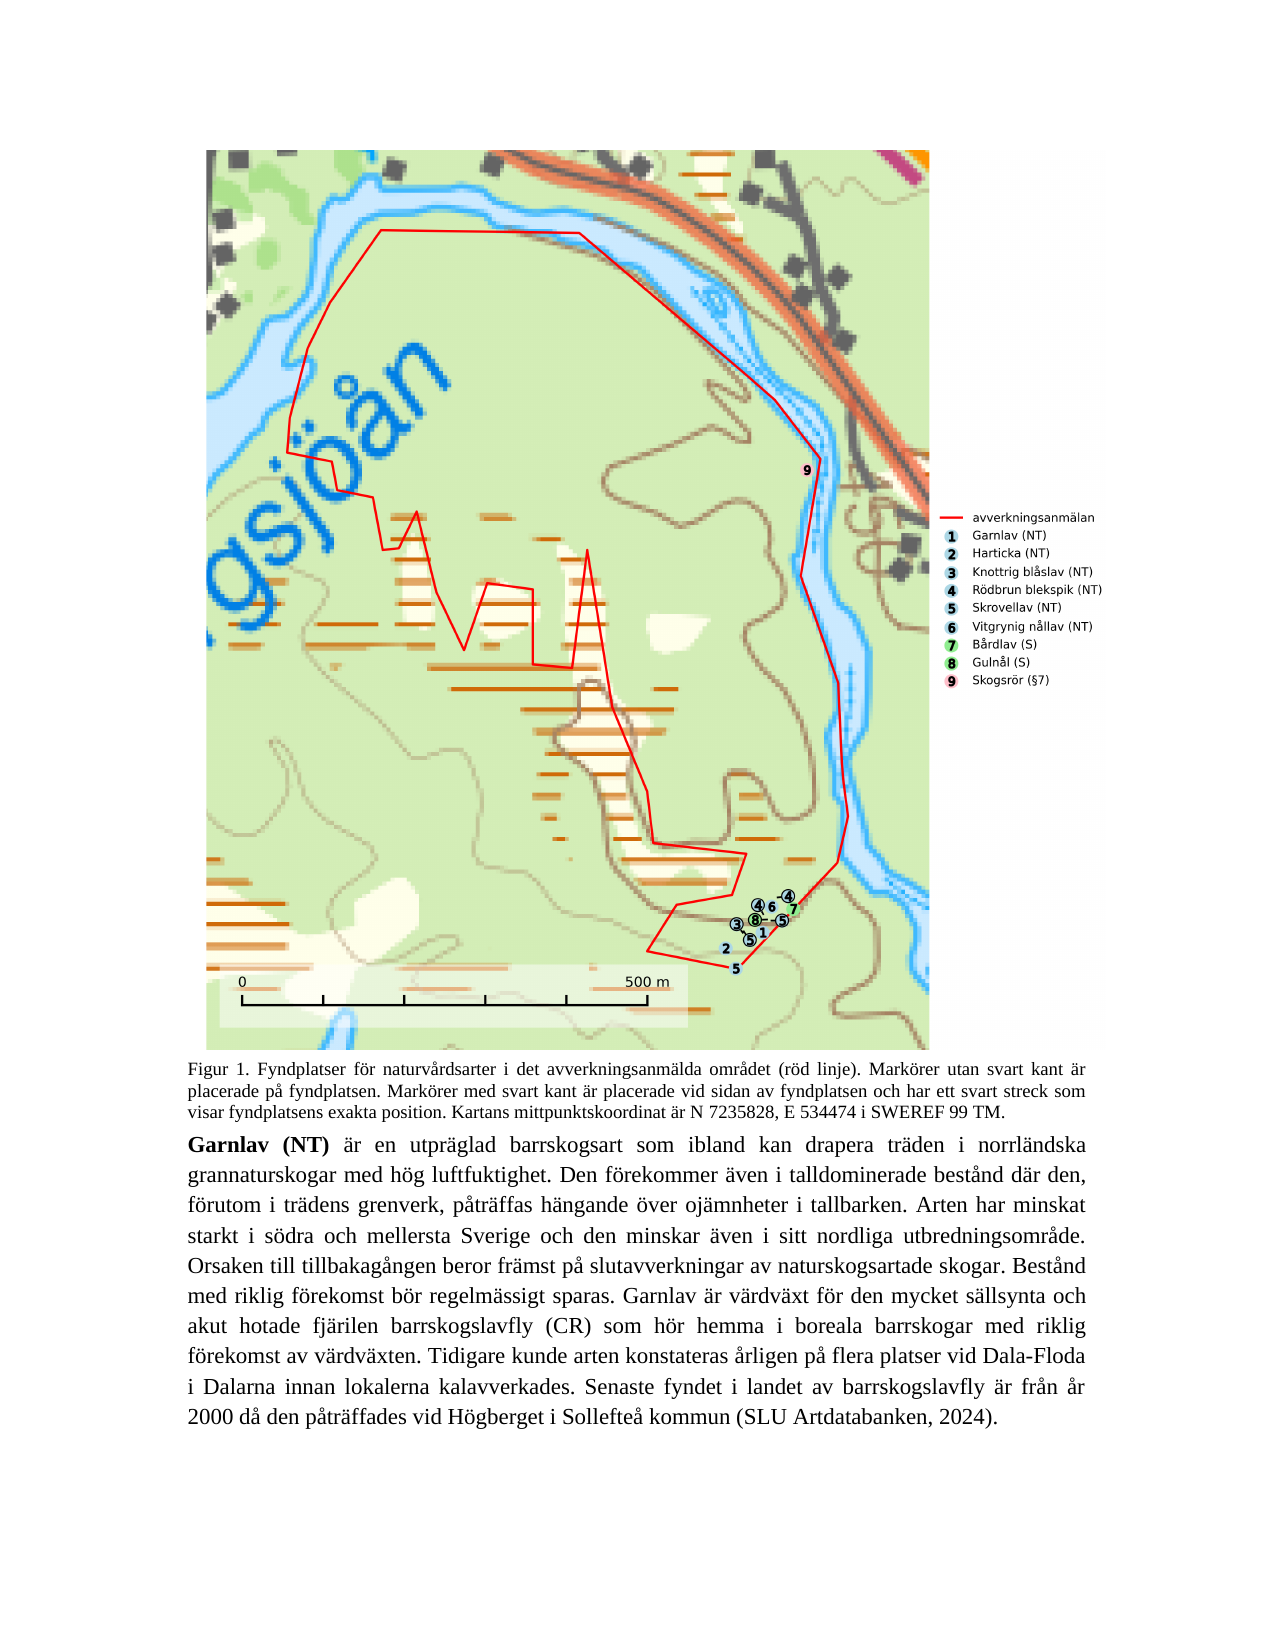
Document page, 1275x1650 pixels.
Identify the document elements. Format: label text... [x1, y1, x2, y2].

picture [206, 150, 1107, 1050]
text Figur 1. Fyndplatser för naturvårdsarter i det avverkningsanmälda området (röd linje). Markörer utan svart kant är placerade på fyndplatsen. Markörer med svart kant är placerade vid sidan av fyndplatsen och har ett svart streck som visar fyndplatsens exakta position. Kartans mittpunktskoordinat är N 7235828, E 534474 i SWEREF 99 TM. [187, 1058, 1087, 1123]
text Garnlav (NT) är en utpräglad barrskogsart som ibland kan drapera träden i norrländska grannaturskogar med hög luftfuktighet. Den förekommer även i talldominerade bestånd där den, förutom i trädens grenverk, påträffas hängande över ojämnheter i tallbarken. Arten har minskat starkt i södra och mellersta Sverige och den minskar även i sitt nordliga utbredningsområde. Orsaken till tillbakagången beror främst på slutavverkningar av naturskogsartade skogar. Bestånd med riklig förekomst bör regelmässigt sparas. Garnlav är värdväxt för den mycket sällsynta och akut hotade fjärilen barrskogslavfly (CR) som hör hemma i boreala barrskogar med riklig förekomst av värdväxten. Tidigare kunde arten konstateras årligen på flera platser vid Dala-Floda i Dalarna innan lokalerna kalavverkades. Senaste fyndet i landet av barrskogslavfly är från år 2000 då den påträffades vid Högberget i Sollefteå kommun (SLU Artdatabanken, 2024). [187, 1131, 1087, 1429]
